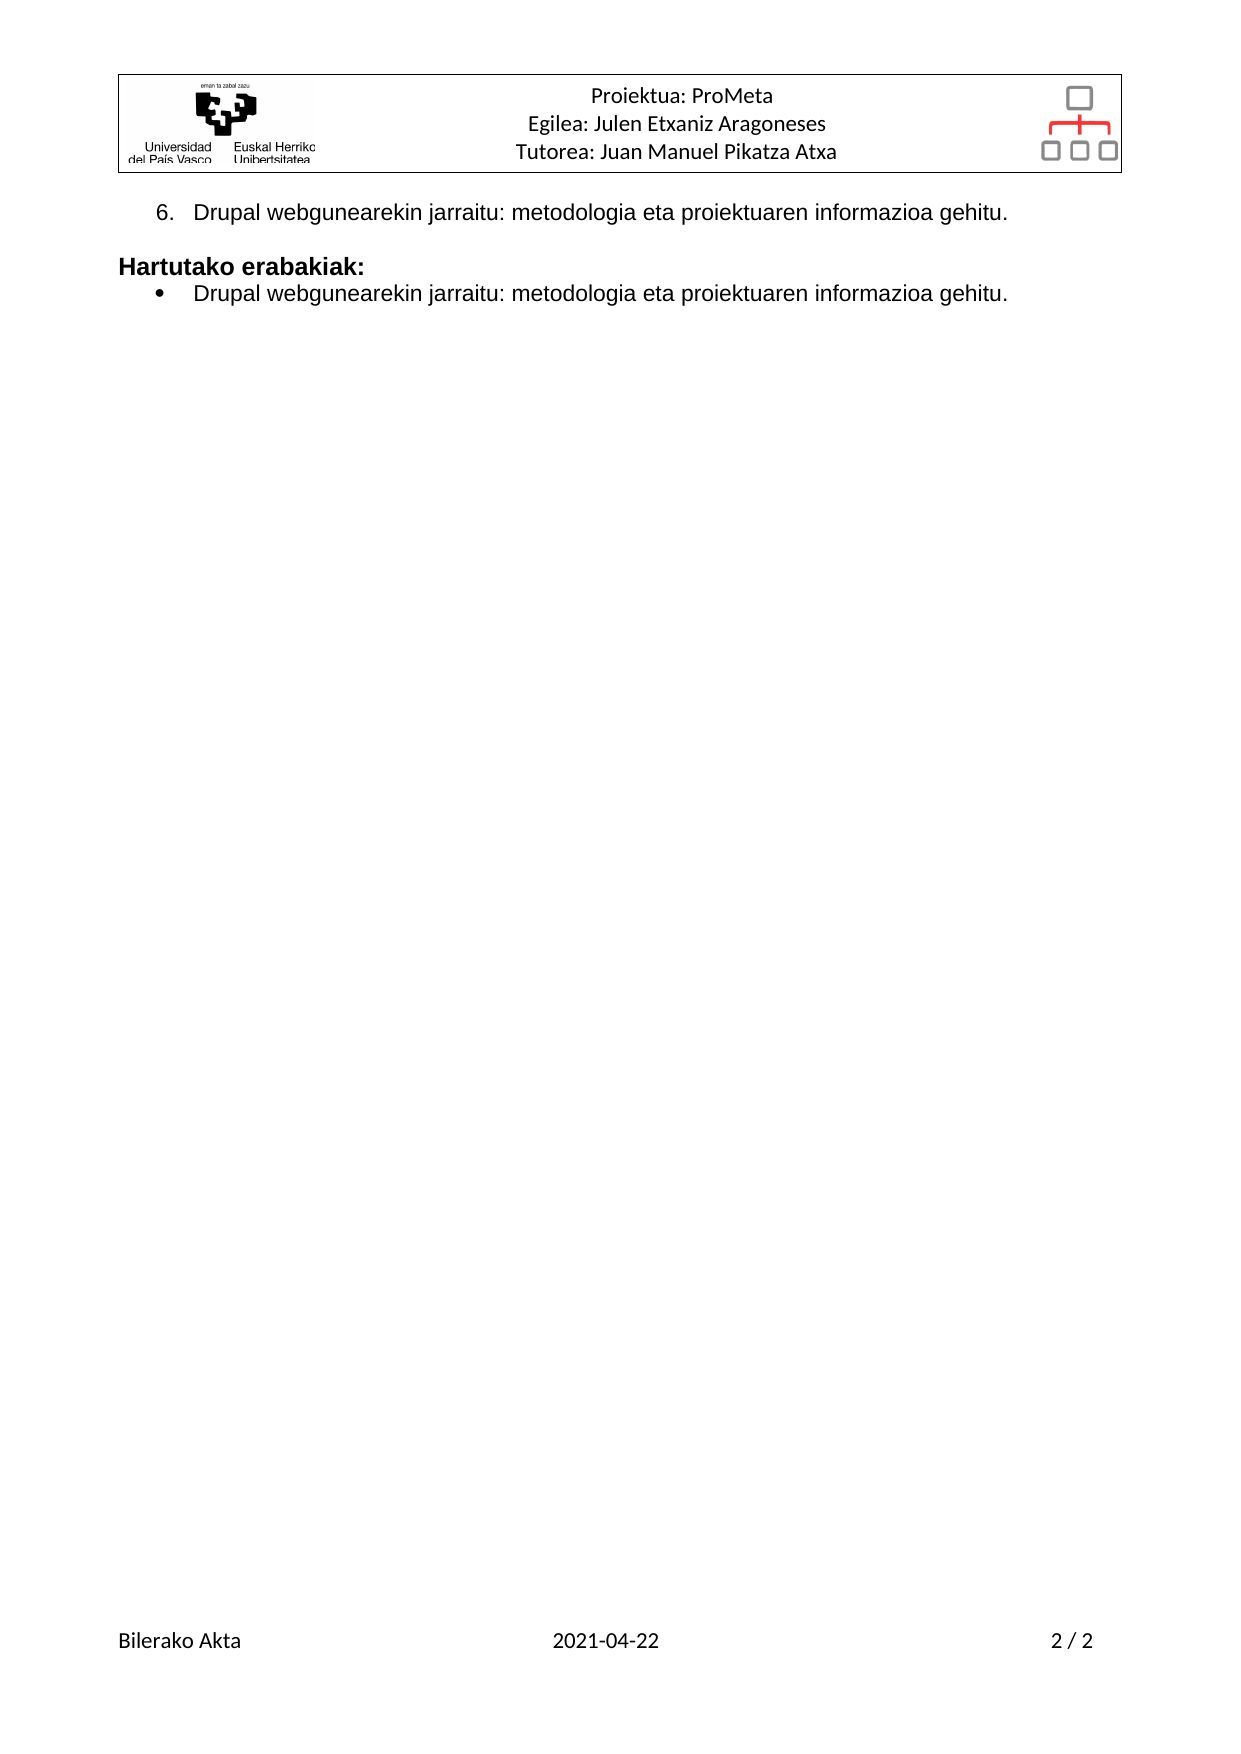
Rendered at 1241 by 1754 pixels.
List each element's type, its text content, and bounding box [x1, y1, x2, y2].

picture [1037, 80, 1119, 162]
list Drupal webgunearekin jarraitu: metodologia eta proiektuaren informazioa gehitu. [156, 199, 1122, 225]
picture [124, 81, 315, 163]
text Hartutako erabakiak: [118, 252, 1122, 280]
list Drupal webgunearekin jarraitu: metodologia eta proiektuaren informazioa gehitu. [156, 280, 1122, 307]
